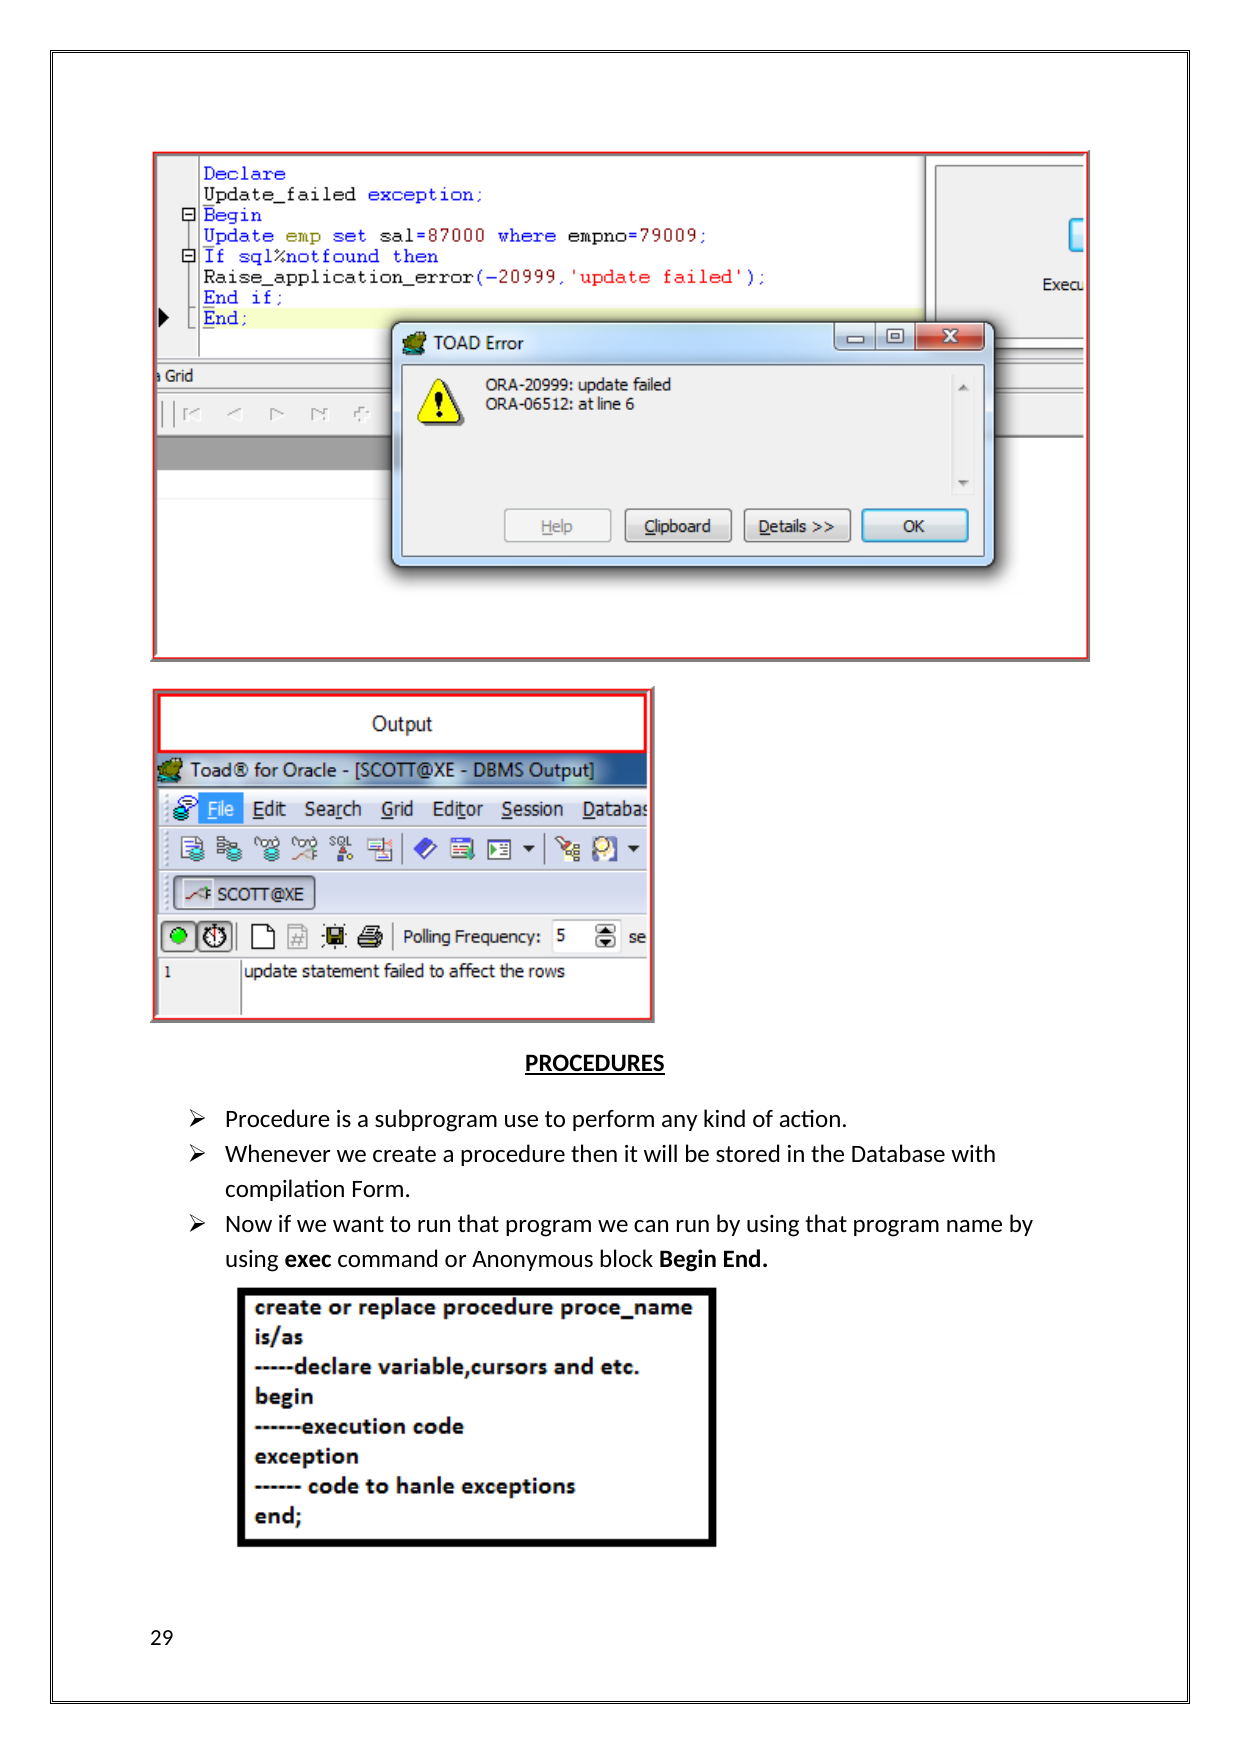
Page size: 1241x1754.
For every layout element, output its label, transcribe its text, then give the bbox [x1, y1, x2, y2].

list Procedure is a subprogram use to perform any kind of action. [187, 1103, 1090, 1133]
list Whenever we create a procedure then it will be stored in the Database with compilation Form. [187, 1138, 1090, 1203]
picture [150, 150, 1091, 662]
list Now if we want to run that program we can run by using that program name by using exec command or Anonymous block Begin End. [187, 1208, 1090, 1273]
picture [225, 1278, 725, 1555]
text PROCEDURES [450, 1047, 1090, 1078]
picture [150, 686, 655, 1023]
